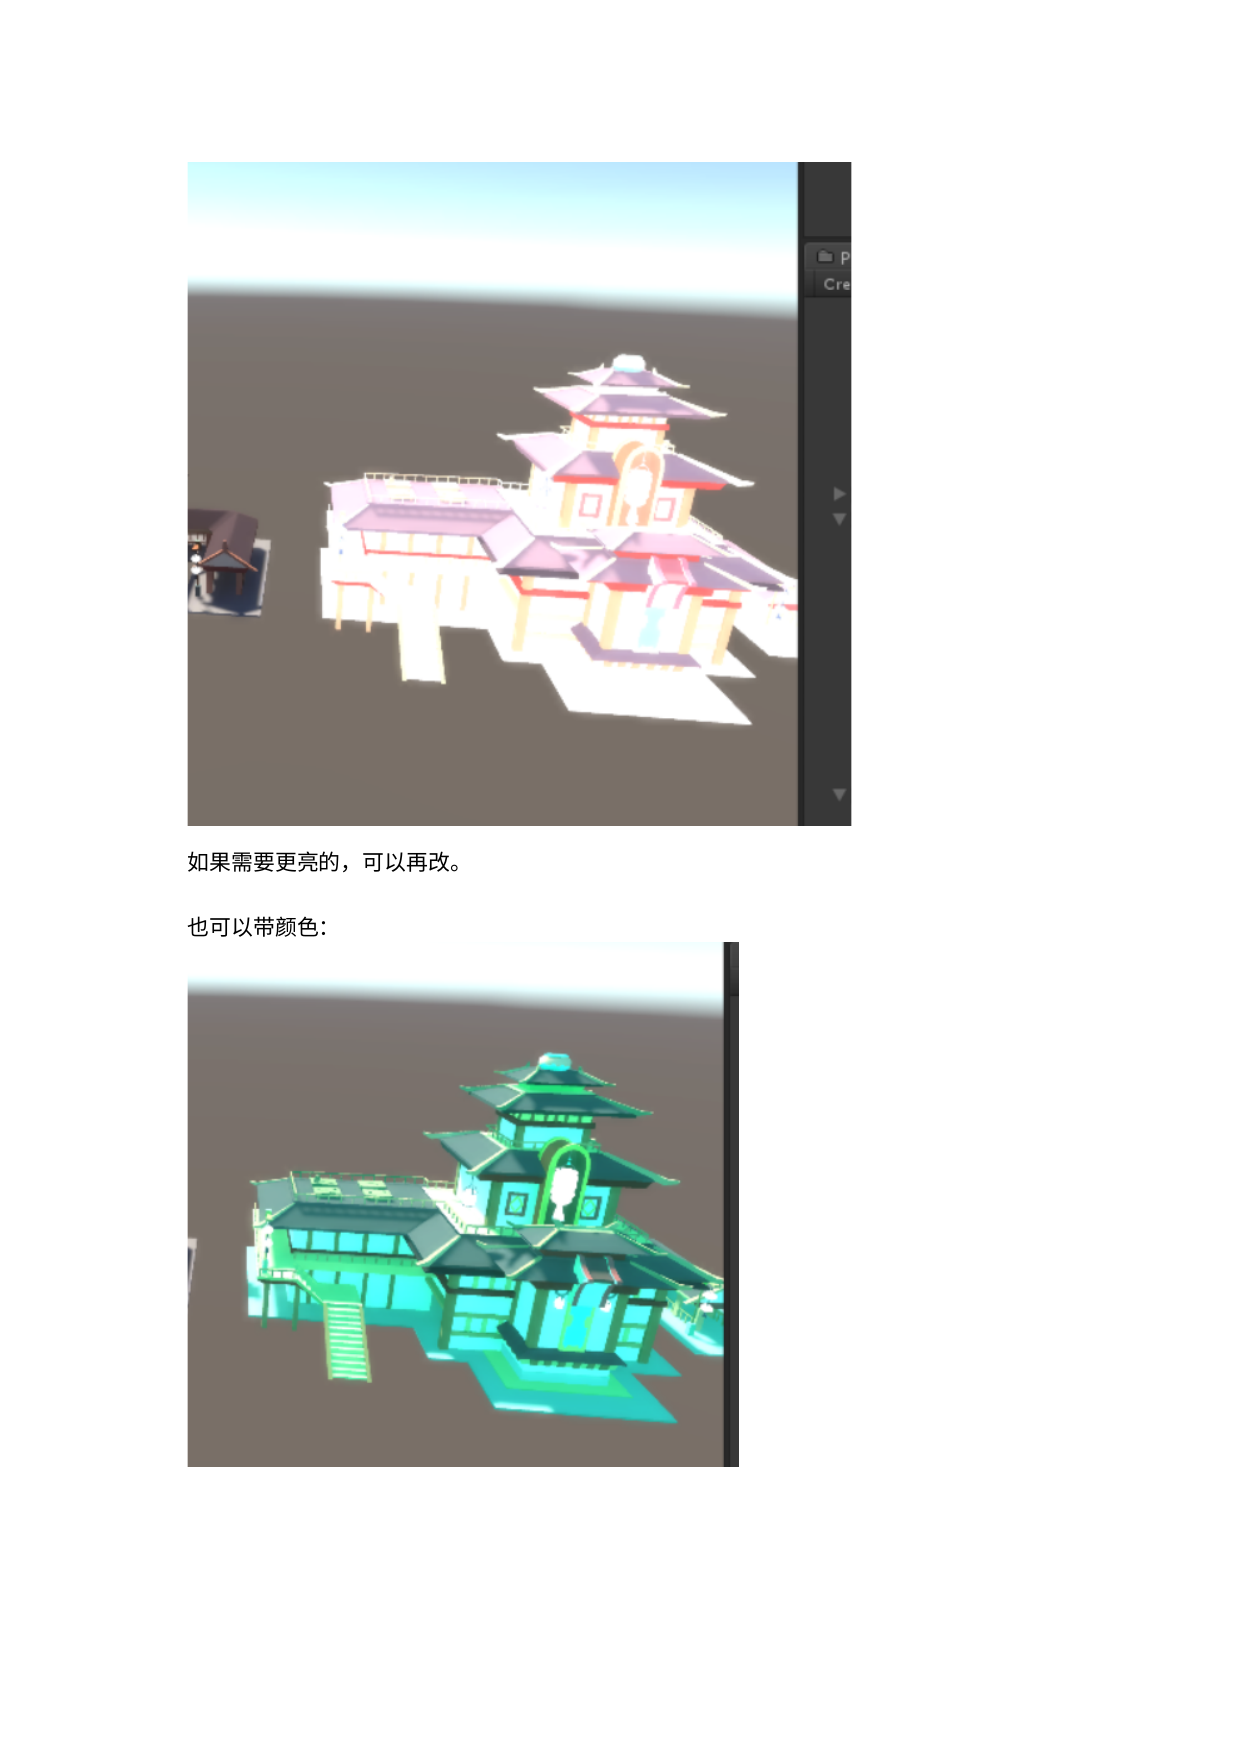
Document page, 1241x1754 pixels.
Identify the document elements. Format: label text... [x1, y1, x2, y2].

picture [187, 162, 852, 826]
text 也可以带颜色： [187, 909, 1053, 942]
text 如果需要更亮的，可以再改。 [187, 844, 1053, 877]
picture [187, 942, 739, 1467]
